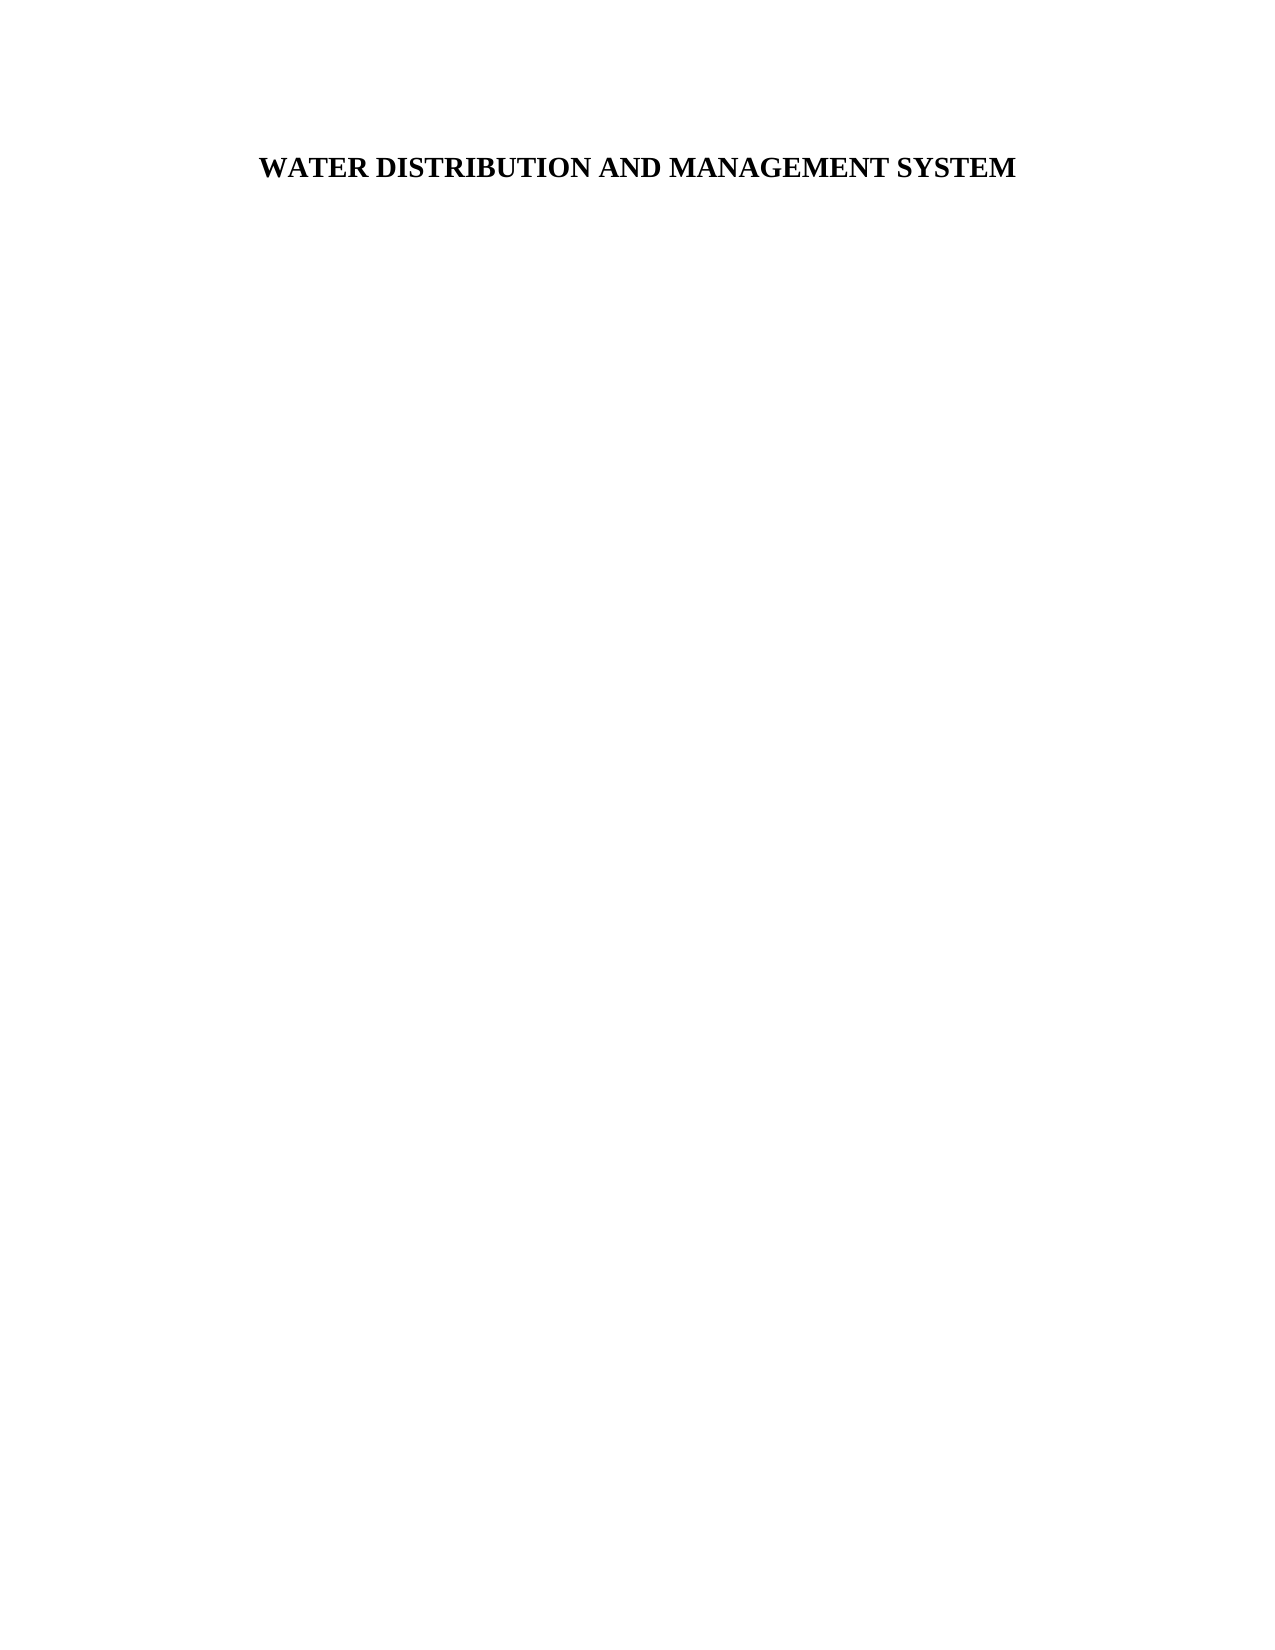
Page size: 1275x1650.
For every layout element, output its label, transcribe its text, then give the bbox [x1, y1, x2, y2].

text WATER DISTRIBUTION AND MANAGEMENT SYSTEM [150, 150, 1125, 183]
